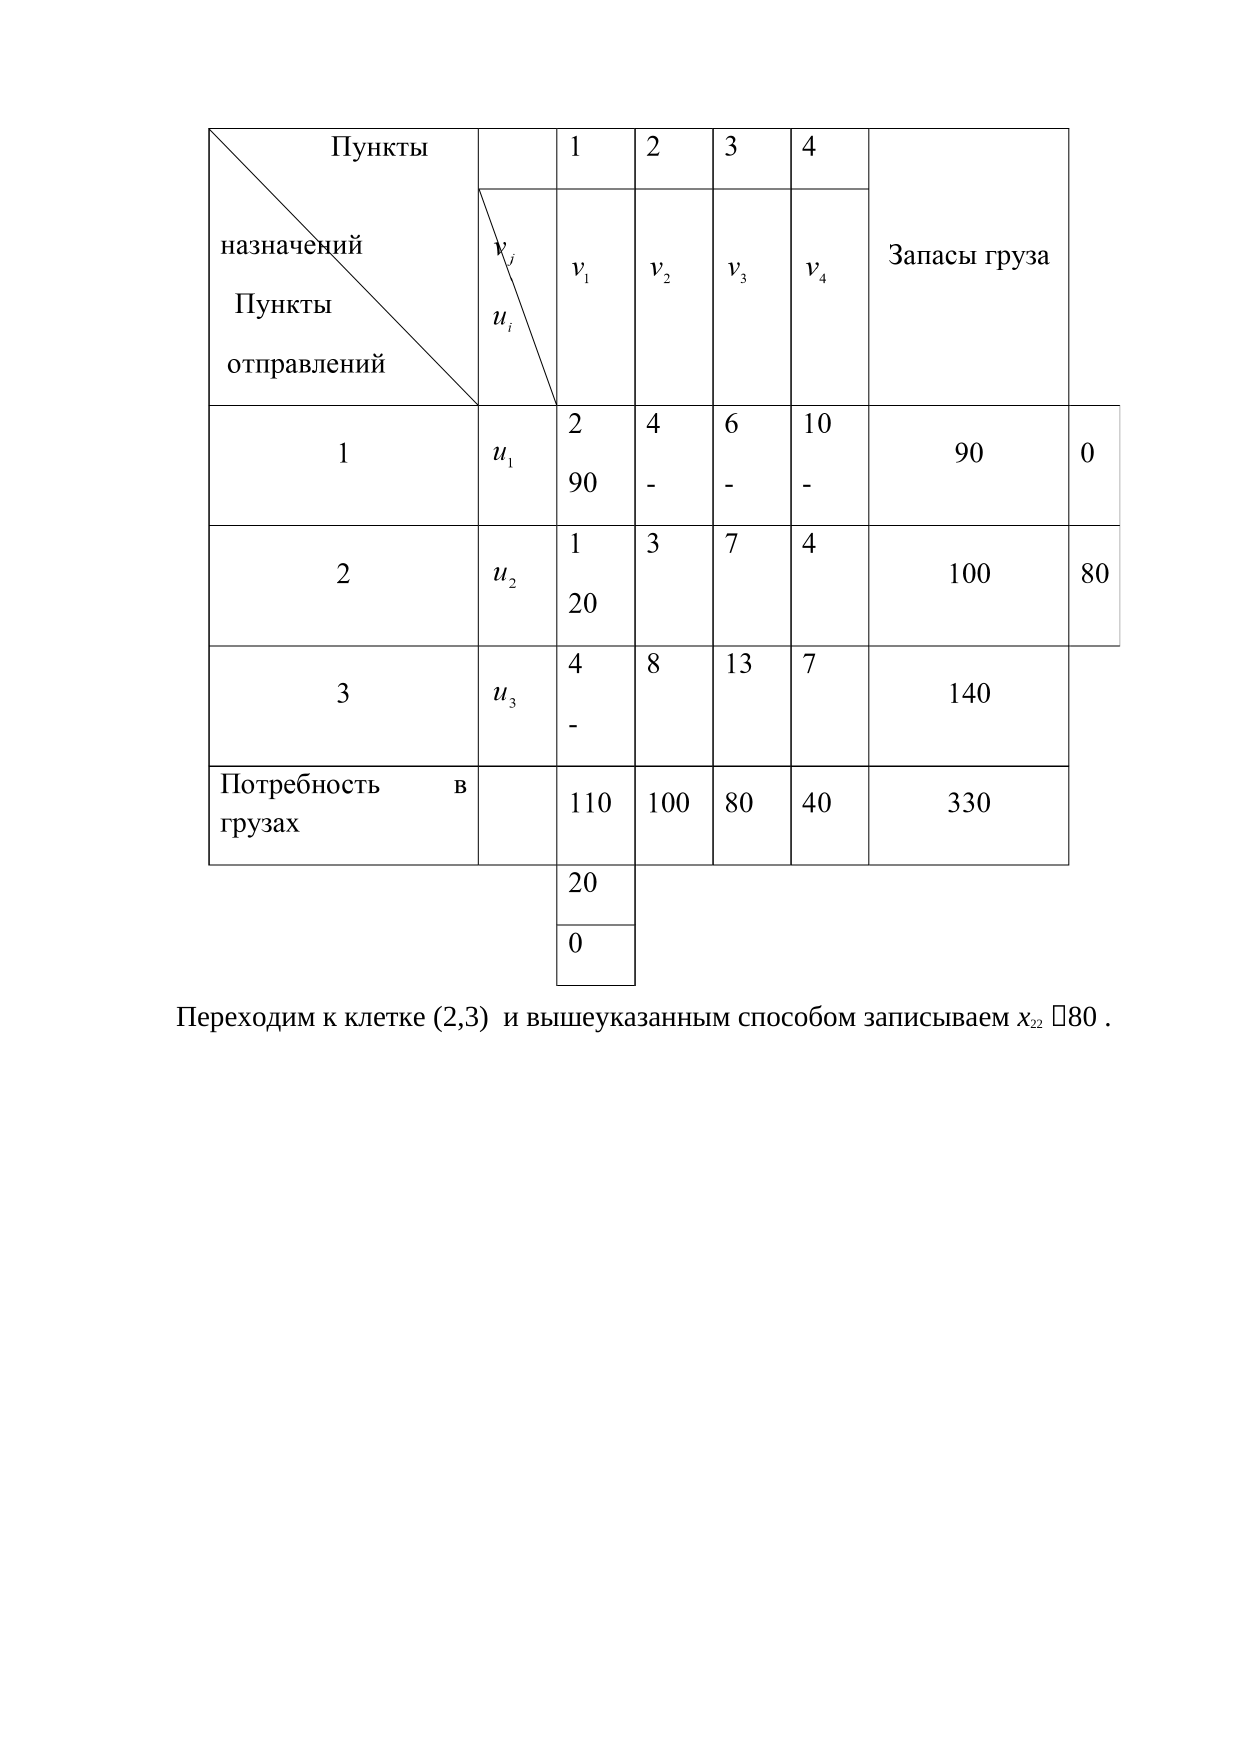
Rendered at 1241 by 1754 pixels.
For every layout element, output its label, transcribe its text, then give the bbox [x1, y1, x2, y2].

text Переходим к клетке (2,3) и вышеуказанным способом записываем x22 80 . [176, 996, 1152, 1035]
picture [207, 127, 1121, 986]
